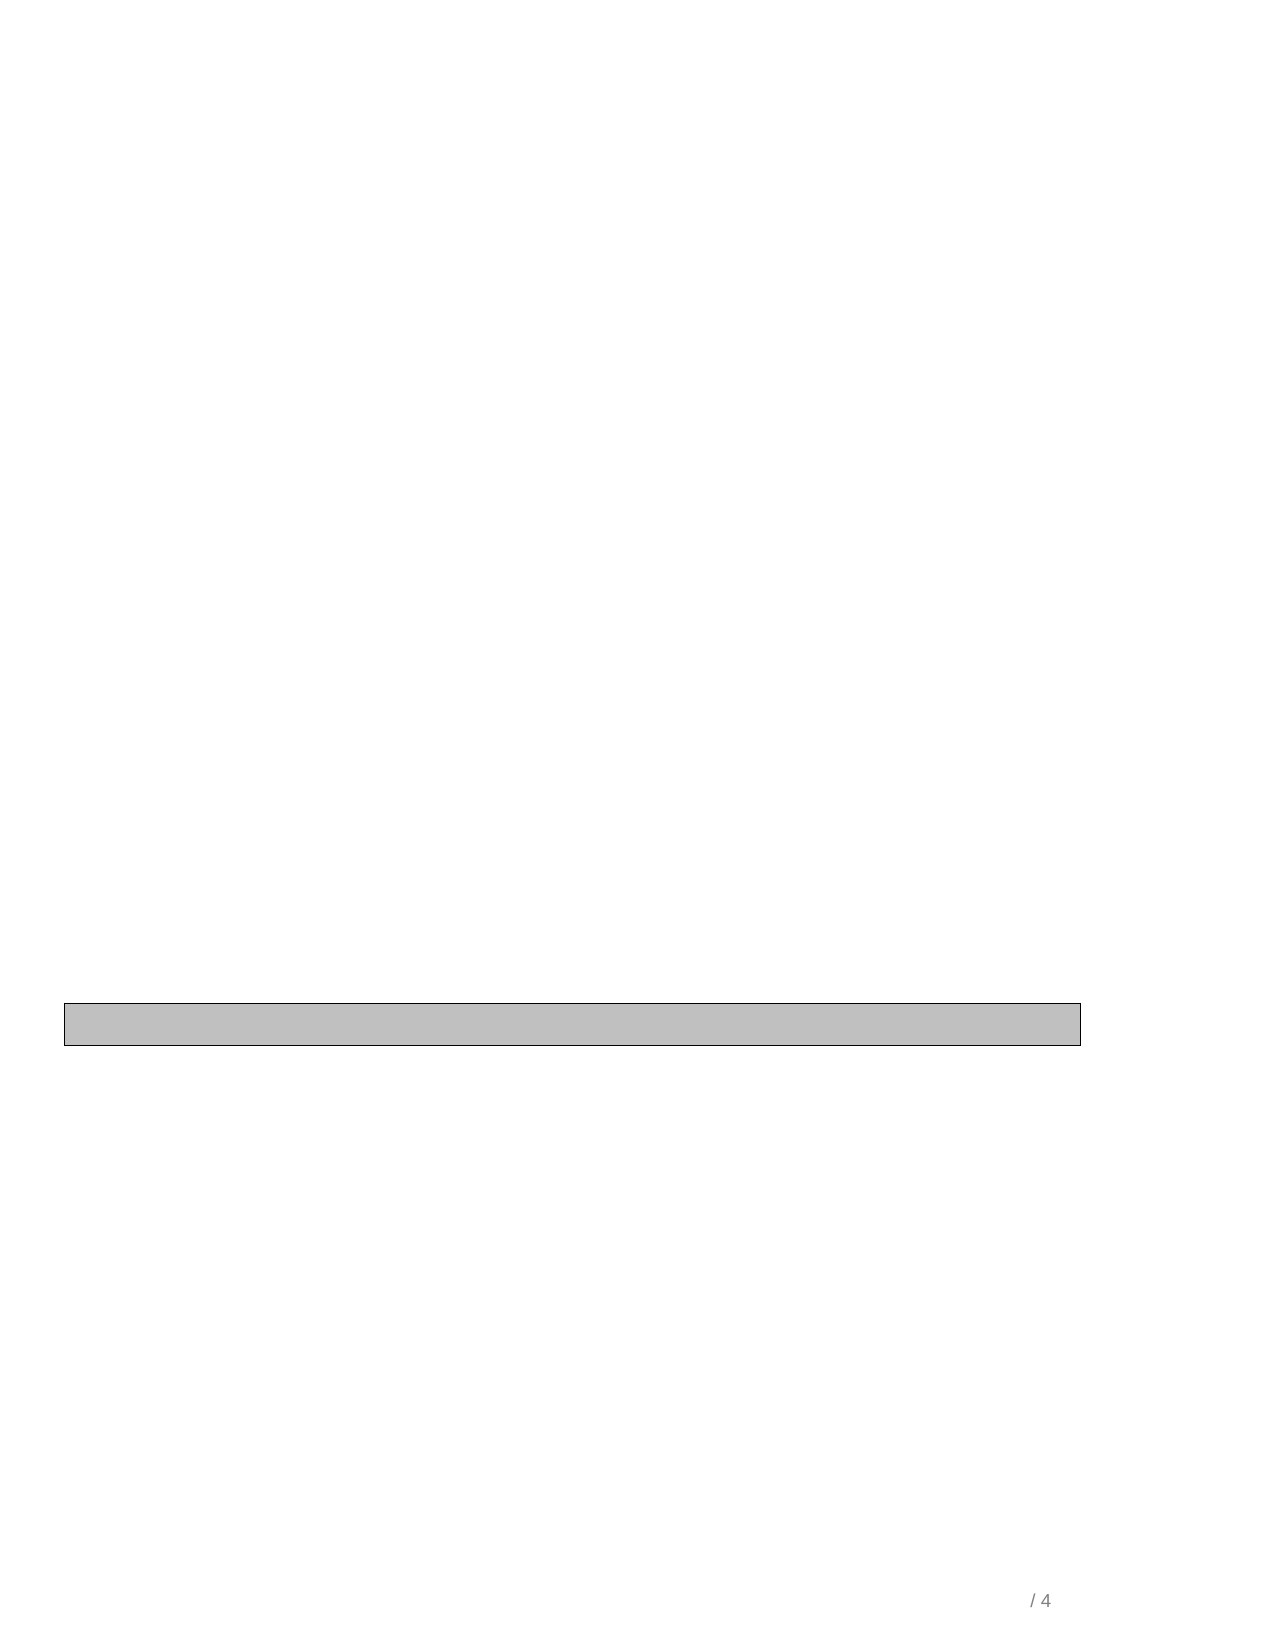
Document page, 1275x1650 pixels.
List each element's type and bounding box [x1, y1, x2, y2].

table_header [65, 1004, 1080, 1045]
